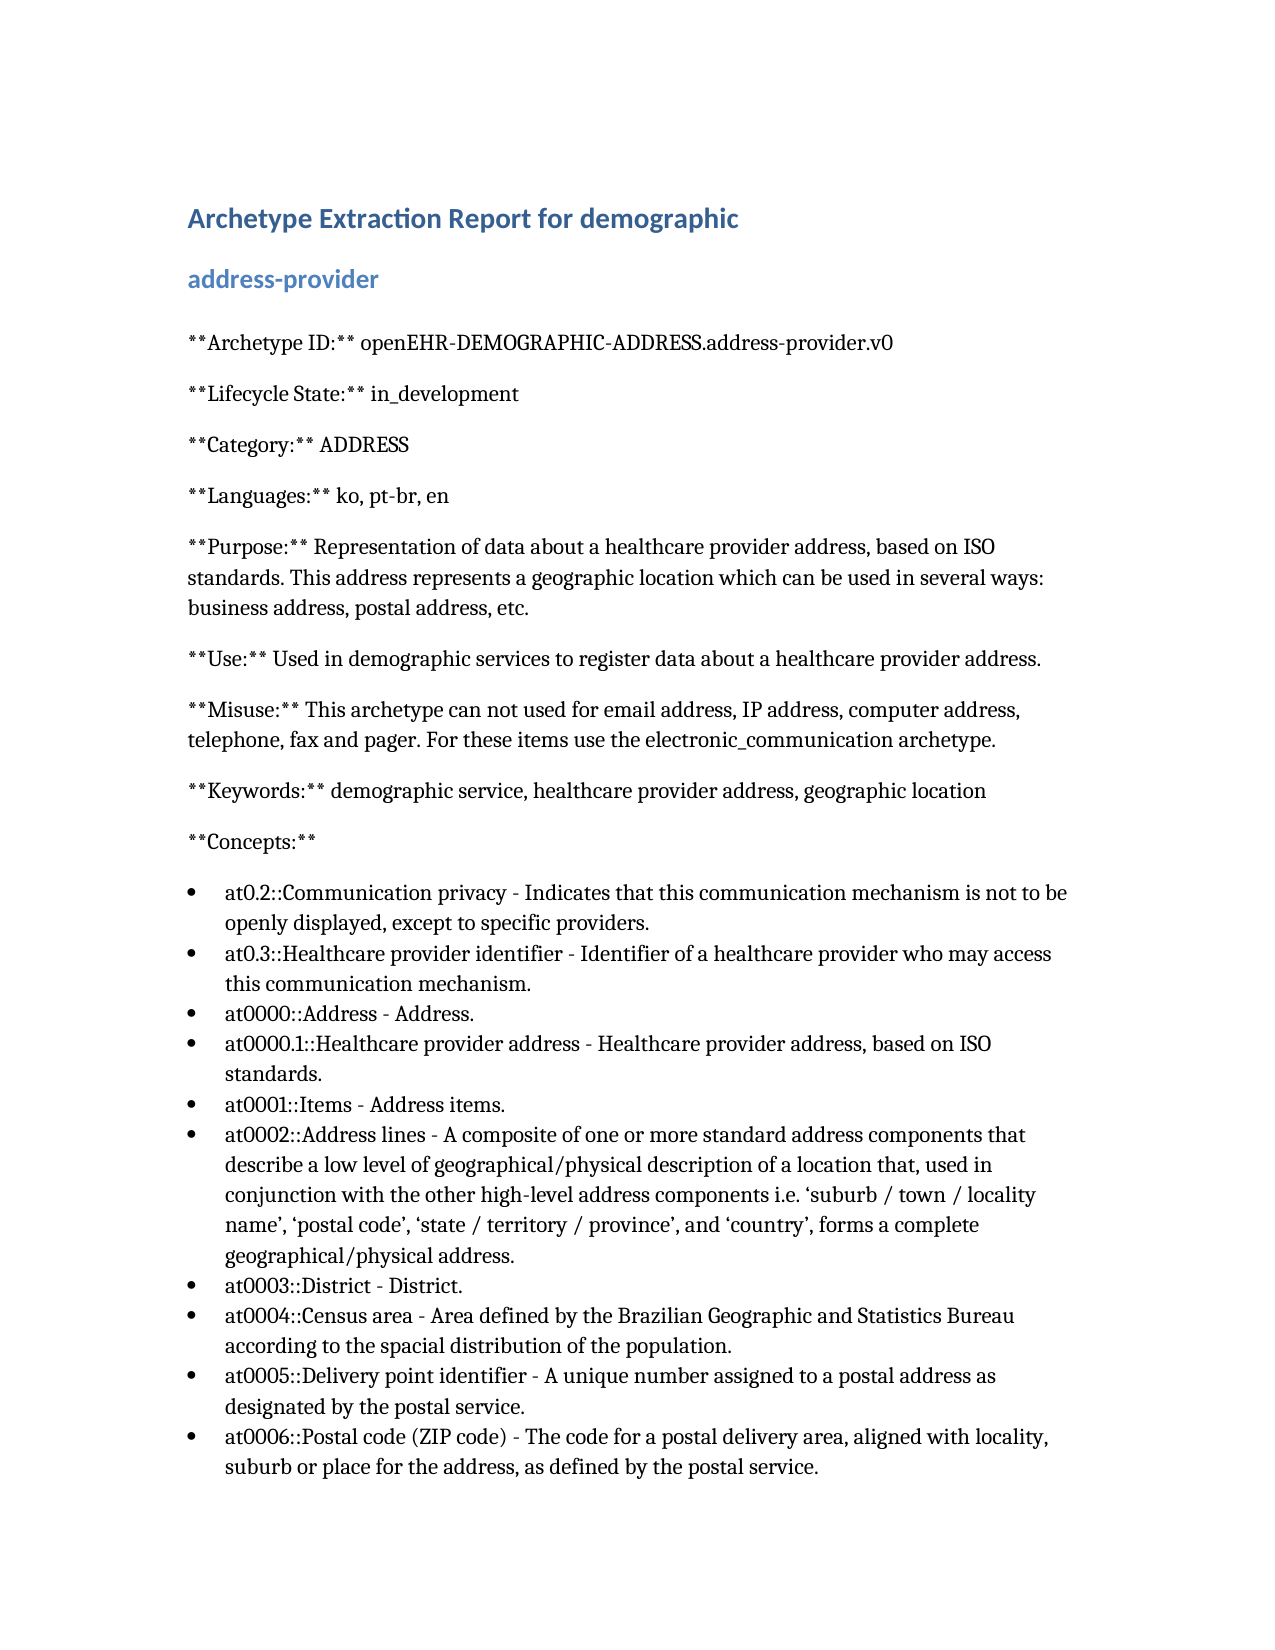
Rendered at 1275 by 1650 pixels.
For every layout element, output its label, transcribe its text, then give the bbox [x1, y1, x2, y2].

text **Category:** ADDRESS [187, 432, 1087, 458]
list at0001::Items - Address items. [187, 1091, 1087, 1118]
list at0006::Postal code (ZIP code) - The code for a postal delivery area, aligned with locality, suburb or place for the address, as defined by the postal service. [187, 1424, 1087, 1480]
text **Keywords:** demographic service, healthcare provider address, geographic location [187, 778, 1087, 804]
list at0000.1::Healthcare provider address - Healthcare provider address, based on ISO standards. [187, 1031, 1087, 1087]
text **Use:** Used in demographic services to register data about a healthcare provider address. [187, 646, 1087, 672]
list at0005::Delivery point identifier - A unique number assigned to a postal address as designated by the postal service. [187, 1363, 1087, 1420]
text **Lifecycle State:** in_development [187, 381, 1087, 407]
text **Misuse:** This archetype can not used for email address, IP address, computer address, telephone, fax and pager. For these items use the electronic_communication archetype. [187, 697, 1087, 753]
list at0004::Census area - Area defined by the Brazilian Geographic and Statistics Bureau according to the spacial distribution of the population. [187, 1303, 1087, 1359]
list at0000::Address - Address. [187, 1001, 1087, 1027]
text **Purpose:** Representation of data about a healthcare provider address, based on ISO standards. This address represents a geographic location which can be used in several ways: business address, postal address, etc. [187, 534, 1087, 621]
subtitle Archetype Extraction Report for demographic [187, 200, 1087, 236]
list at0002::Address lines - A composite of one or more standard address components that describe a low level of geographical/physical description of a location that, used in conjunction with the other high-level address components i.e. ‘suburb / town / locality name’, ‘postal code’, ‘state / territory / province’, and ‘country’, forms a complete geographical/physical address. [187, 1122, 1087, 1269]
list at0.2::Communication privacy - Indicates that this communication mechanism is not to be openly displayed, except to specific providers. [187, 880, 1087, 936]
text **Languages:** ko, pt-br, en [187, 483, 1087, 509]
list at0003::District - District. [187, 1273, 1087, 1299]
list at0.3::Healthcare provider identifier - Identifier of a healthcare provider who may access this communication mechanism. [187, 940, 1087, 997]
text **Archetype ID:** openEHR-DEMOGRAPHIC-ADDRESS.address-provider.v0 [187, 300, 1087, 356]
subtitle address-provider [187, 262, 1087, 295]
text **Concepts:** [187, 829, 1087, 855]
